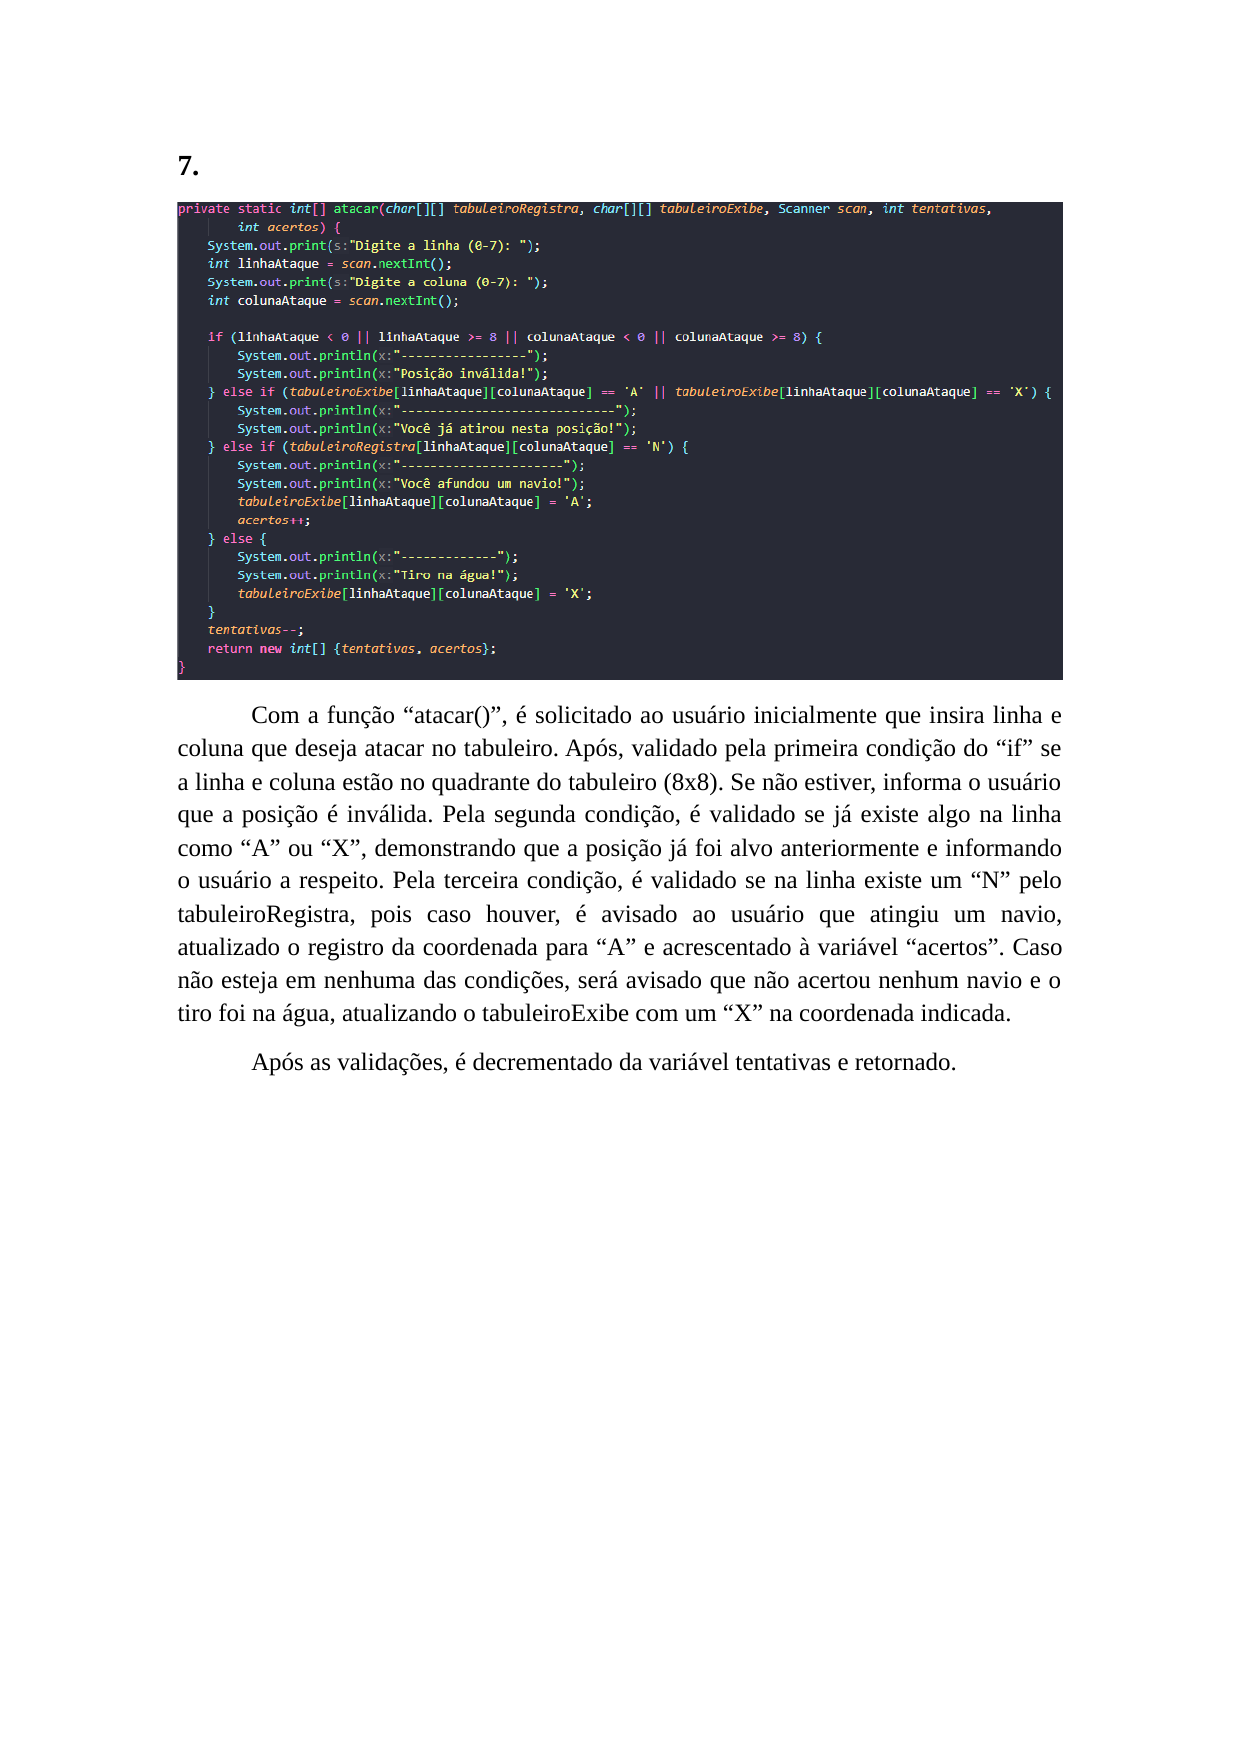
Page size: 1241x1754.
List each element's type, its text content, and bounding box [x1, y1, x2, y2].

picture [177, 202, 1063, 680]
text 7. [177, 148, 1063, 181]
text Após as validações, é decrementado da variável tentativas e retornado. [177, 1047, 1063, 1076]
text Com a função “atacar()”, é solicitado ao usuário inicialmente que insira linha e coluna que deseja atacar no tabuleiro. Após, validado pela primeira condição do “if” se a linha e coluna estão no quadrante do tabuleiro (8x8). Se não estiver, informa o usuário que a posição é inválida. Pela segunda condição, é validado se já existe algo na linha como “A” ou “X”, demonstrando que a posição já foi alvo anteriormente e informando o usuário a respeito. Pela terceira condição, é validado se na linha existe um “N” pelo tabuleiroRegistra, pois caso houver, é avisado ao usuário que atingiu um navio, atualizado o registro da coordenada para “A” e acrescentado à variável “acertos”. Caso não esteja em nenhuma das condições, será avisado que não acertou nenhum navio e o tiro foi na água, atualizando o tabuleiroExibe com um “X” na coordenada indicada. [177, 701, 1063, 1026]
